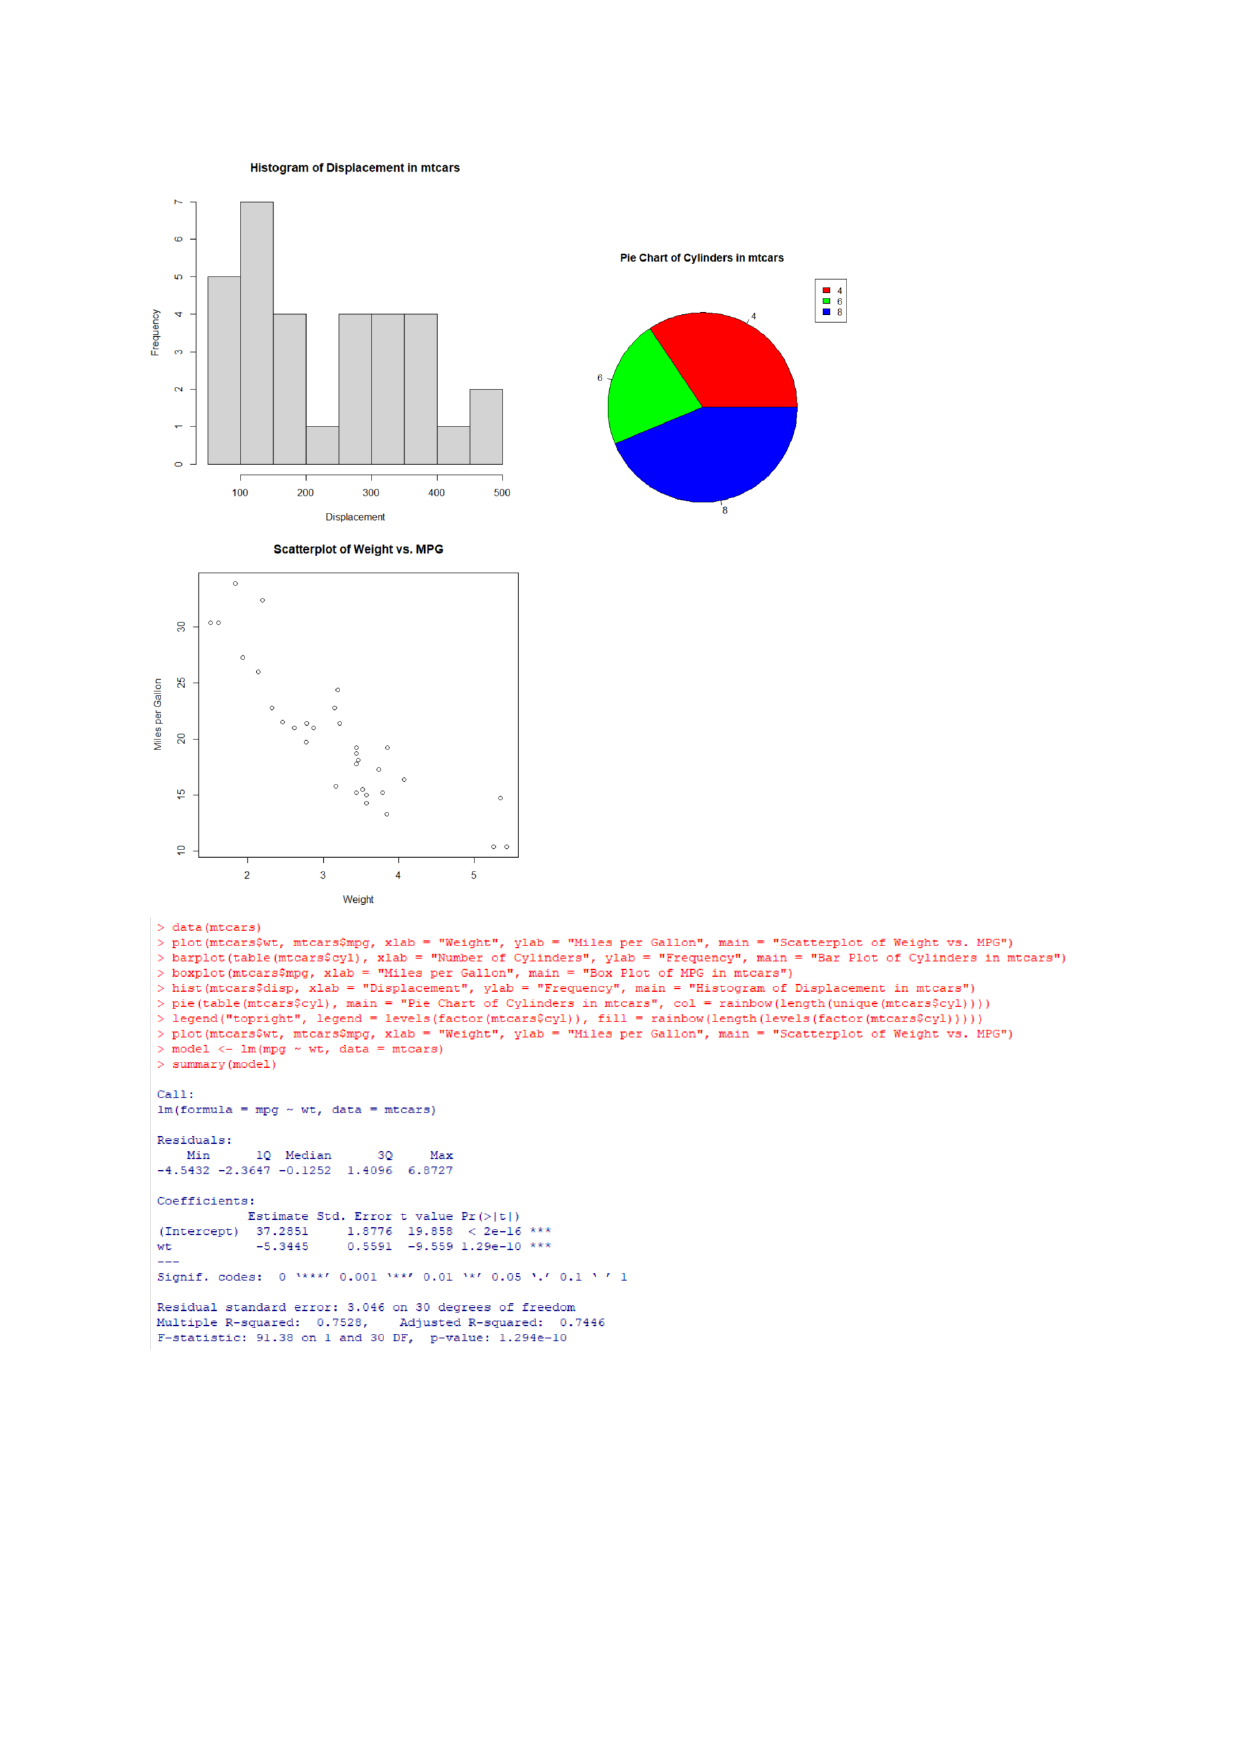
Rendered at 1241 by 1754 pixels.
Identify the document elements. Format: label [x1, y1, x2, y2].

picture [150, 917, 1091, 1350]
picture [150, 525, 535, 910]
picture [150, 150, 520, 524]
picture [524, 235, 857, 524]
